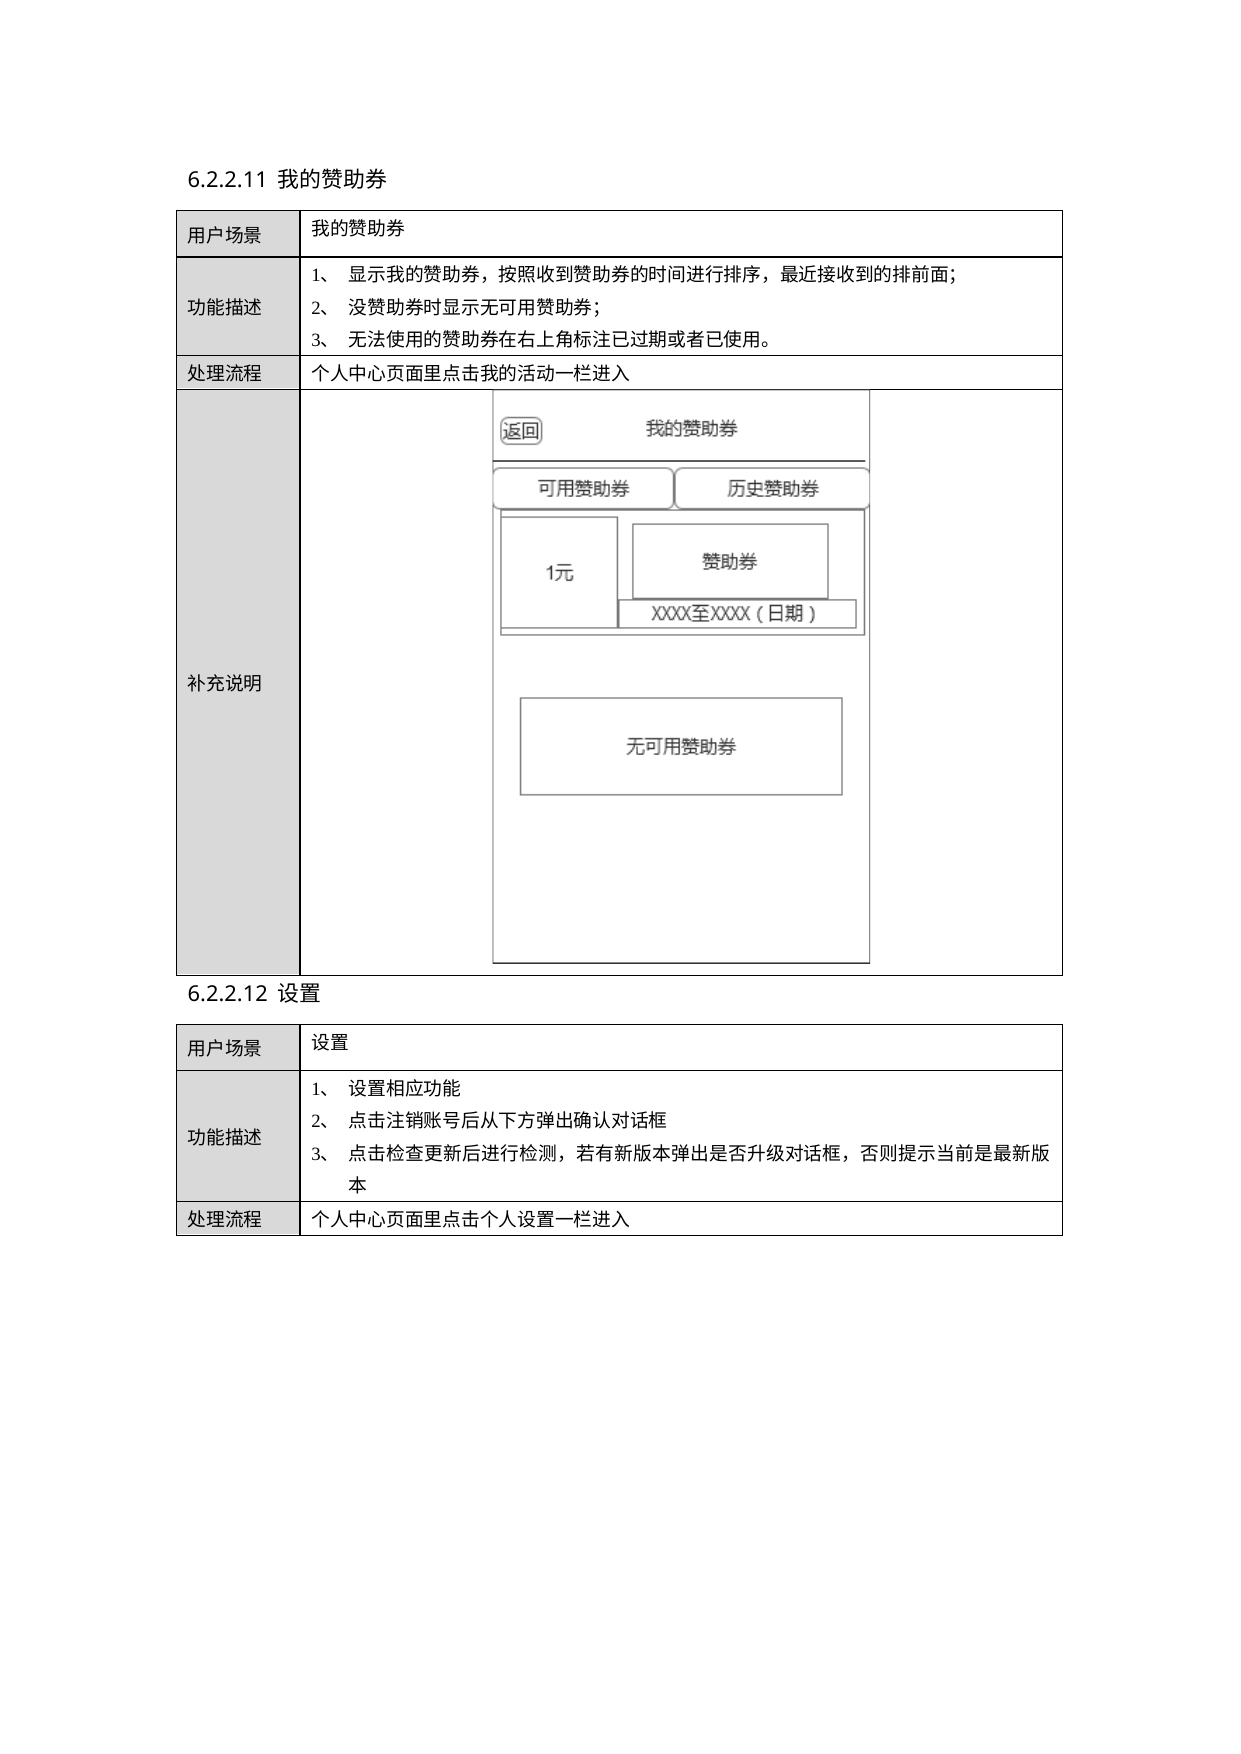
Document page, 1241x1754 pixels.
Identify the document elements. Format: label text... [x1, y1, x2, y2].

subtitle 设置 [187, 976, 1053, 1008]
table_cell 功能描述 [177, 258, 299, 355]
table_cell 个人中心页面里点击个人设置一栏进入 [301, 1202, 1062, 1234]
table_cell [301, 390, 1062, 974]
picture [492, 389, 871, 964]
table_header 用户场景 [177, 211, 299, 256]
table_cell 补充说明 [177, 390, 299, 974]
table_cell 处理流程 [177, 1202, 299, 1234]
subtitle 我的赞助券 [187, 162, 1053, 194]
table_header 设置 [301, 1025, 1062, 1070]
table_cell 处理流程 [177, 356, 299, 388]
table_cell 功能描述 [177, 1071, 299, 1201]
table_cell 个人中心页面里点击我的活动一栏进入 [301, 356, 1062, 388]
table_header 我的赞助券 [301, 211, 1062, 256]
table_cell 显示我的赞助券，按照收到赞助券的时间进行排序，最近接收到的排前面； 没赞助券时显示无可用赞助券； 无法使用的赞助券在右上角标注已过期或者已使用。 [301, 258, 1062, 355]
table_header 用户场景 [177, 1025, 299, 1070]
table_cell 设置相应功能 点击注销账号后从下方弹出确认对话框 点击检查更新后进行检测，若有新版本弹出是否升级对话框，否则提示当前是最新版本 [301, 1071, 1062, 1201]
